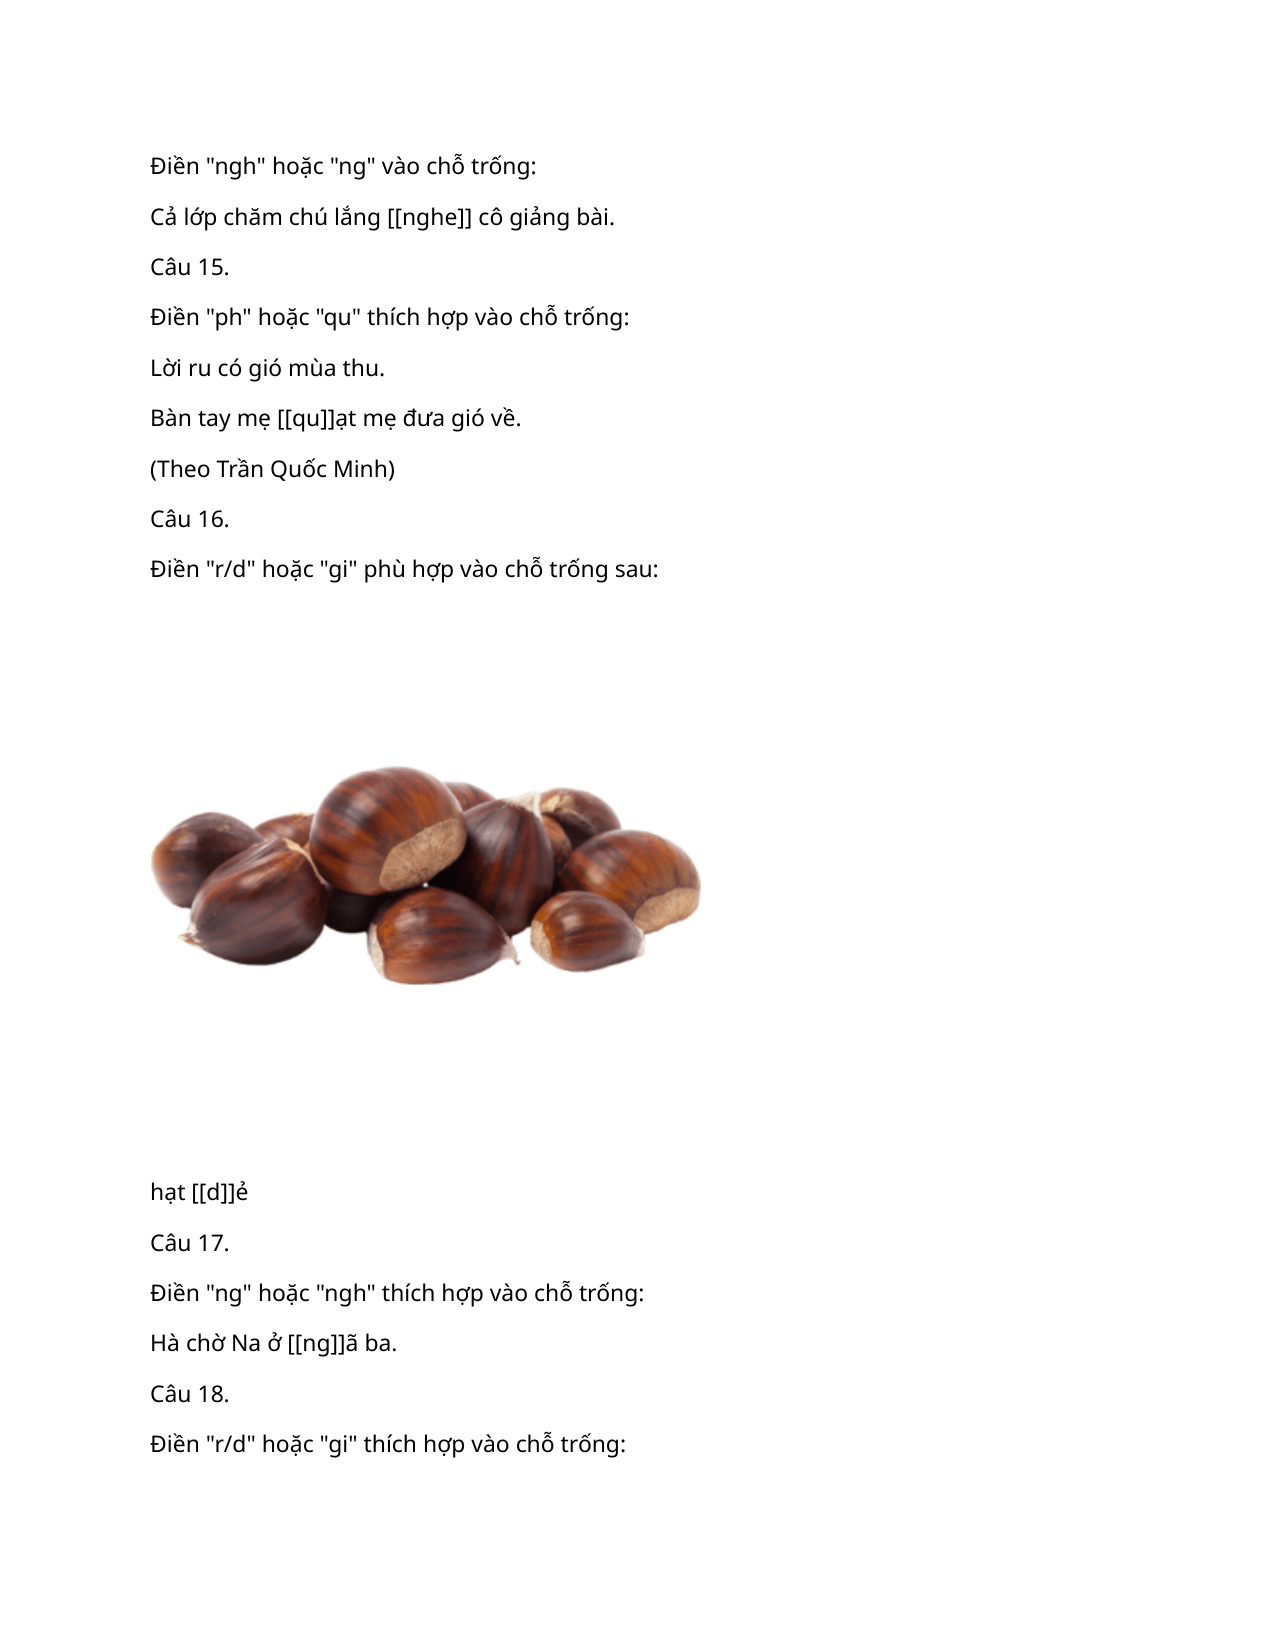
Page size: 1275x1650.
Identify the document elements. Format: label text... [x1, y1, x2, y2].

text Điền "ph" hoặc "qu" thích hợp vào chỗ trống: [150, 301, 1125, 332]
text Câu 16. [150, 503, 1125, 534]
picture [150, 603, 704, 1157]
text Câu 18. [150, 1378, 1125, 1409]
text hạt [[d]]ẻ [150, 1176, 1125, 1207]
text Bàn tay mẹ [[qu]]ạt mẹ đưa gió về. [150, 402, 1125, 433]
text Cả lớp chăm chú lắng [[nghe]] cô giảng bài. [150, 200, 1125, 232]
text (Theo Trần Quốc Minh) [150, 452, 1125, 484]
text Câu 17. [150, 1226, 1125, 1258]
text Điền "ngh" hoặc "ng" vào chỗ trống: [150, 150, 1125, 181]
text Điền "ng" hoặc "ngh" thích hợp vào chỗ trống: [150, 1277, 1125, 1308]
text Câu 15. [150, 251, 1125, 282]
text Điền "r/d" hoặc "gi" phù hợp vào chỗ trống sau: [150, 553, 1125, 584]
text Lời ru có gió mùa thu. [150, 352, 1125, 383]
text Hà chờ Na ở [[ng]]ã ba. [150, 1327, 1125, 1358]
text Điền "r/d" hoặc "gi" thích hợp vào chỗ trống: [150, 1428, 1125, 1459]
